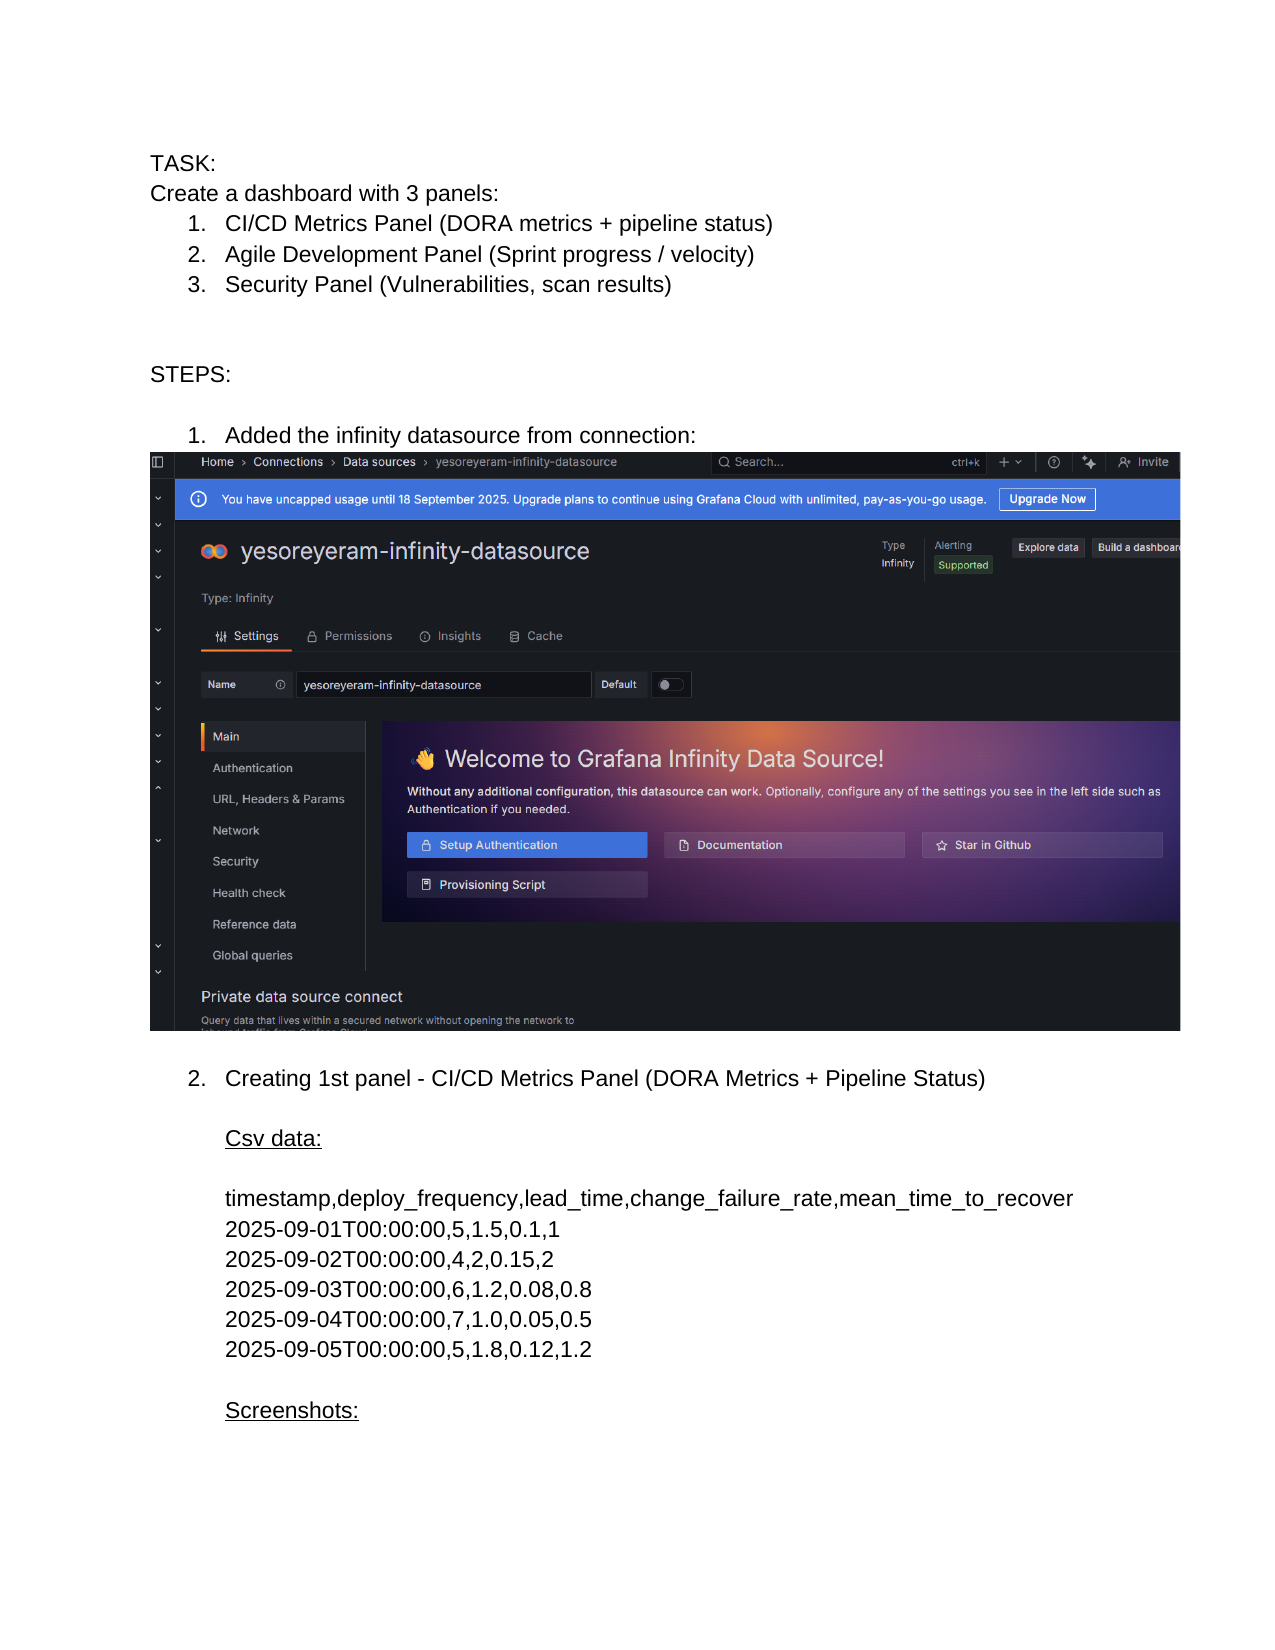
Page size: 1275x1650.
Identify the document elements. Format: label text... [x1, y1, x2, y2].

text Screenshots: [225, 1397, 1125, 1423]
text 2025-09-04T00:00:00,7,1.0,0.05,0.5 [225, 1306, 1125, 1332]
text 2025-09-05T00:00:00,5,1.8,0.12,1.2 [225, 1336, 1125, 1363]
text 2025-09-02T00:00:00,4,2,0.15,2 [225, 1246, 1125, 1272]
list Agile Development Panel (Sprint progress / velocity) [187, 241, 1125, 267]
text timestamp,deploy_frequency,lead_time,change_failure_rate,mean_time_to_recover [225, 1185, 1125, 1212]
list Security Panel (Vulnerabilities, scan results) [187, 271, 1125, 297]
list CI/CD Metrics Panel (DORA metrics + pipeline status) [187, 210, 1125, 237]
text Csv data: [225, 1125, 1125, 1151]
text TASK: [150, 150, 1125, 176]
list Creating 1st panel - CI/CD Metrics Panel (DORA Metrics + Pipeline Status) [187, 1064, 1125, 1091]
text 2025-09-03T00:00:00,6,1.2,0.08,0.8 [225, 1276, 1125, 1302]
text 2025-09-01T00:00:00,5,1.5,0.1,1 [225, 1216, 1125, 1242]
text STEPS: [150, 361, 1125, 388]
picture [150, 452, 1181, 1031]
list Added the infinity datasource from connection: [187, 422, 1125, 448]
text Create a dashboard with 3 panels: [150, 180, 1125, 207]
